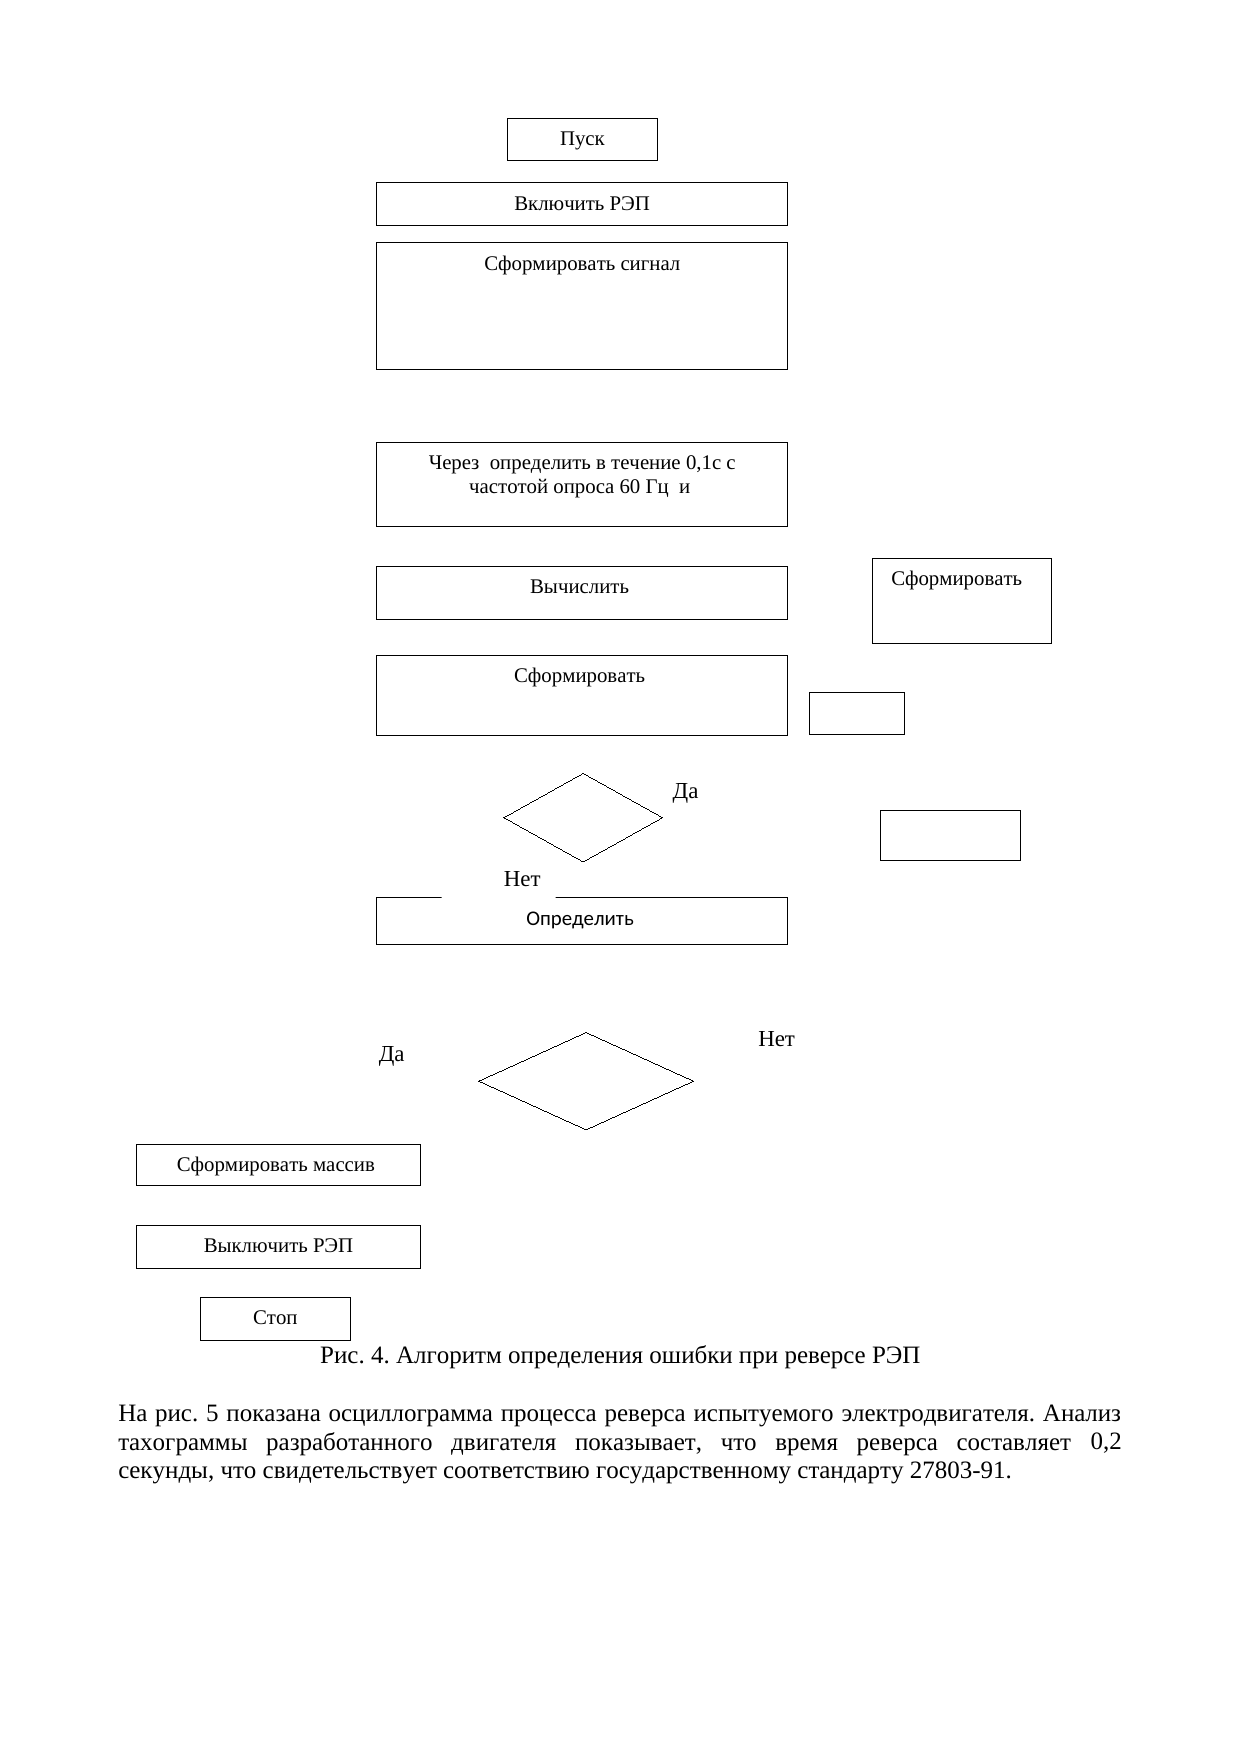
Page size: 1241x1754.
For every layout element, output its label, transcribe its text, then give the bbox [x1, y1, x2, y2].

text Рис. 4. Алгоритм определения ошибки при реверсе РЭП [118, 1340, 1122, 1369]
text На рис. 5 показана осциллограмма процесса реверса испытуемого электродвигателя. Анализ тахограммы разработанного двигателя показывает, что время реверса составляет секунды, что свидетельствует соответствию государственному стандарту 27803-91. [118, 1398, 1122, 1484]
